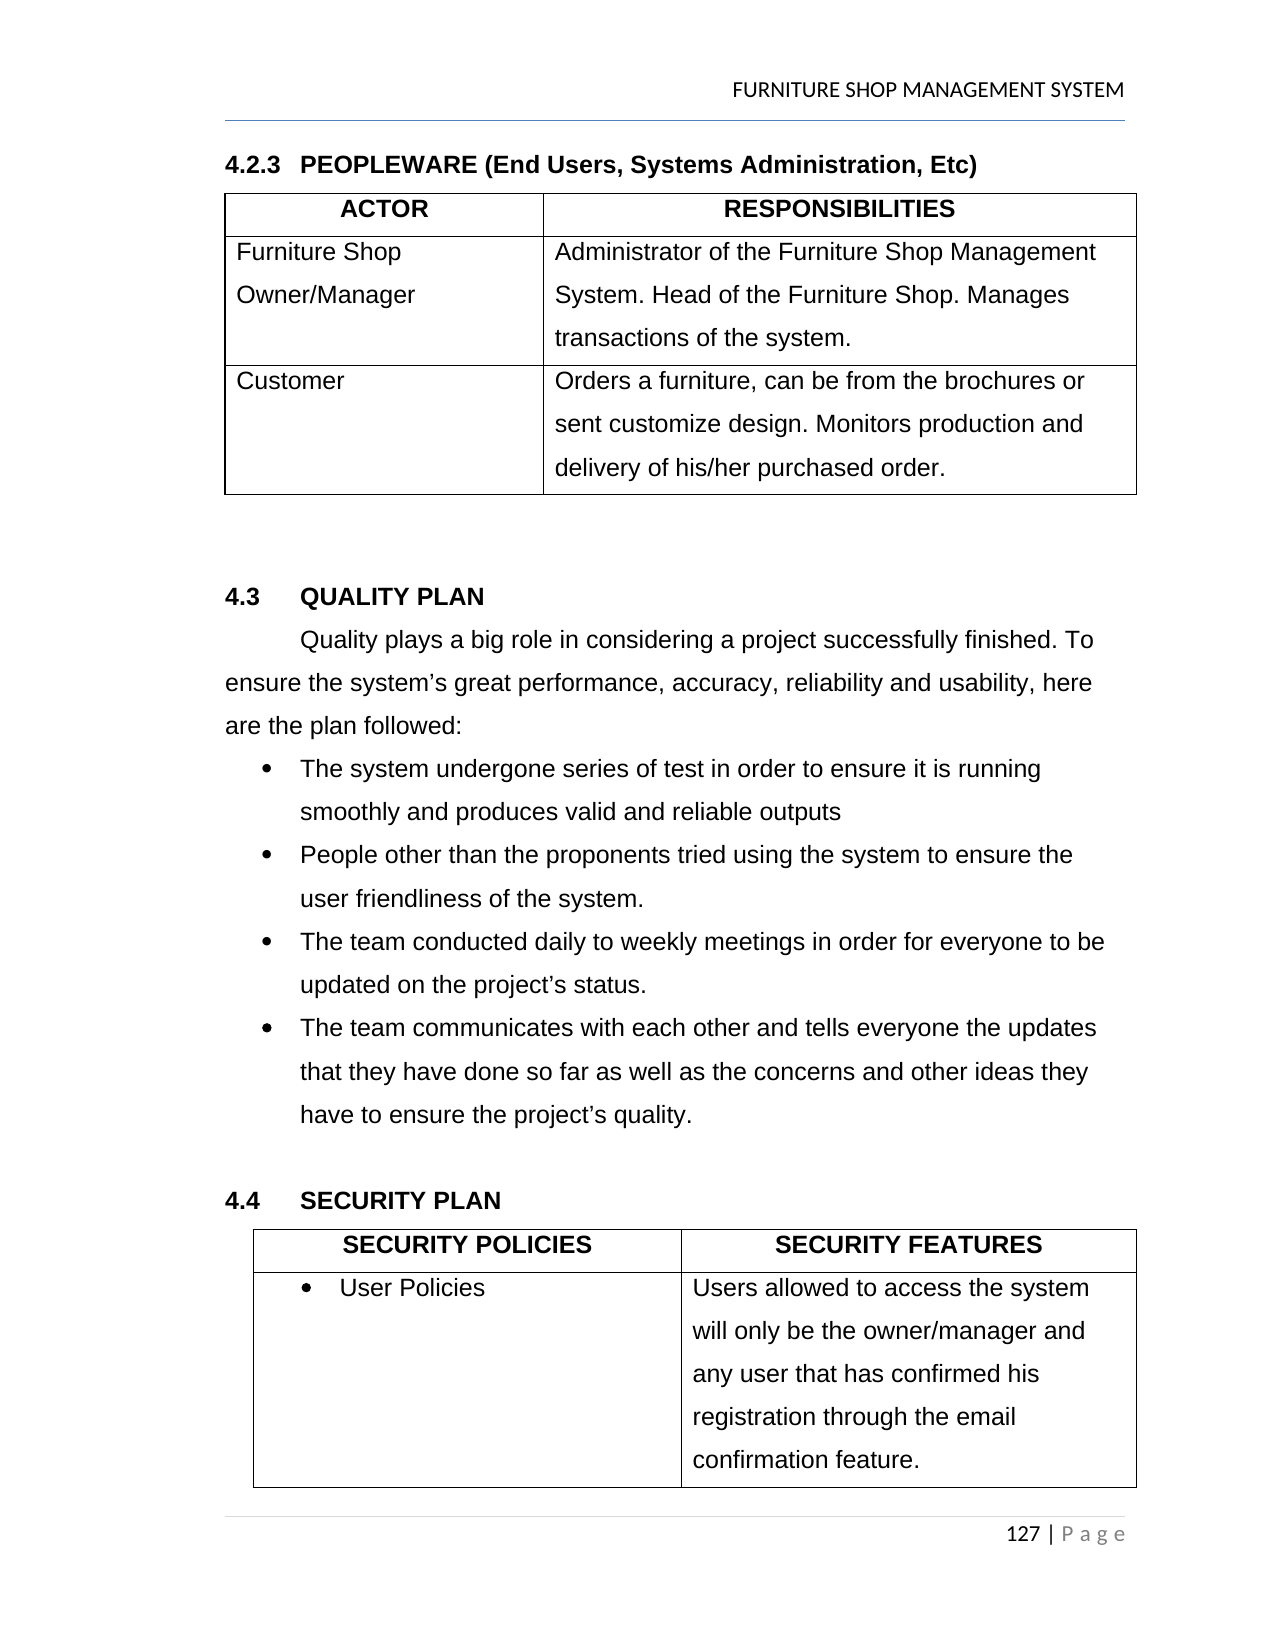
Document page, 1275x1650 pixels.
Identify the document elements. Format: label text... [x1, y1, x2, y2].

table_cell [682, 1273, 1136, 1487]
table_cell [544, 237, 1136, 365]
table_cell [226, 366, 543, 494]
list The team conducted daily to weekly meetings in order for everyone to be updated on the project’s status. [262, 927, 1125, 999]
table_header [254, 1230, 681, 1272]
list PEOPLEWARE (End Users, Systems Administration, Etc) [225, 150, 1125, 179]
list People other than the proponents tried using the system to ensure the user friendliness of the system. [262, 841, 1125, 912]
list Quality plays a big role in considering a project successfully finished. To ensure the system’s great performance, accuracy, reliability and usability, here are the plan followed: [225, 625, 1125, 740]
list The system undergone series of test in order to ensure it is running smoothly and produces valid and reliable outputs [262, 754, 1125, 826]
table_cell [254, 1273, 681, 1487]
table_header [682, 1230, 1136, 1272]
list SECURITY PLAN [225, 1186, 1125, 1214]
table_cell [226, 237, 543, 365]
list The team communicates with each other and tells everyone the updates that they have done so far as well as the concerns and other ideas they have to ensure the project’s quality. [262, 1013, 1125, 1128]
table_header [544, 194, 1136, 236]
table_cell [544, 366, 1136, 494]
list QUALITY PLAN [225, 582, 1125, 610]
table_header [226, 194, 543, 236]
